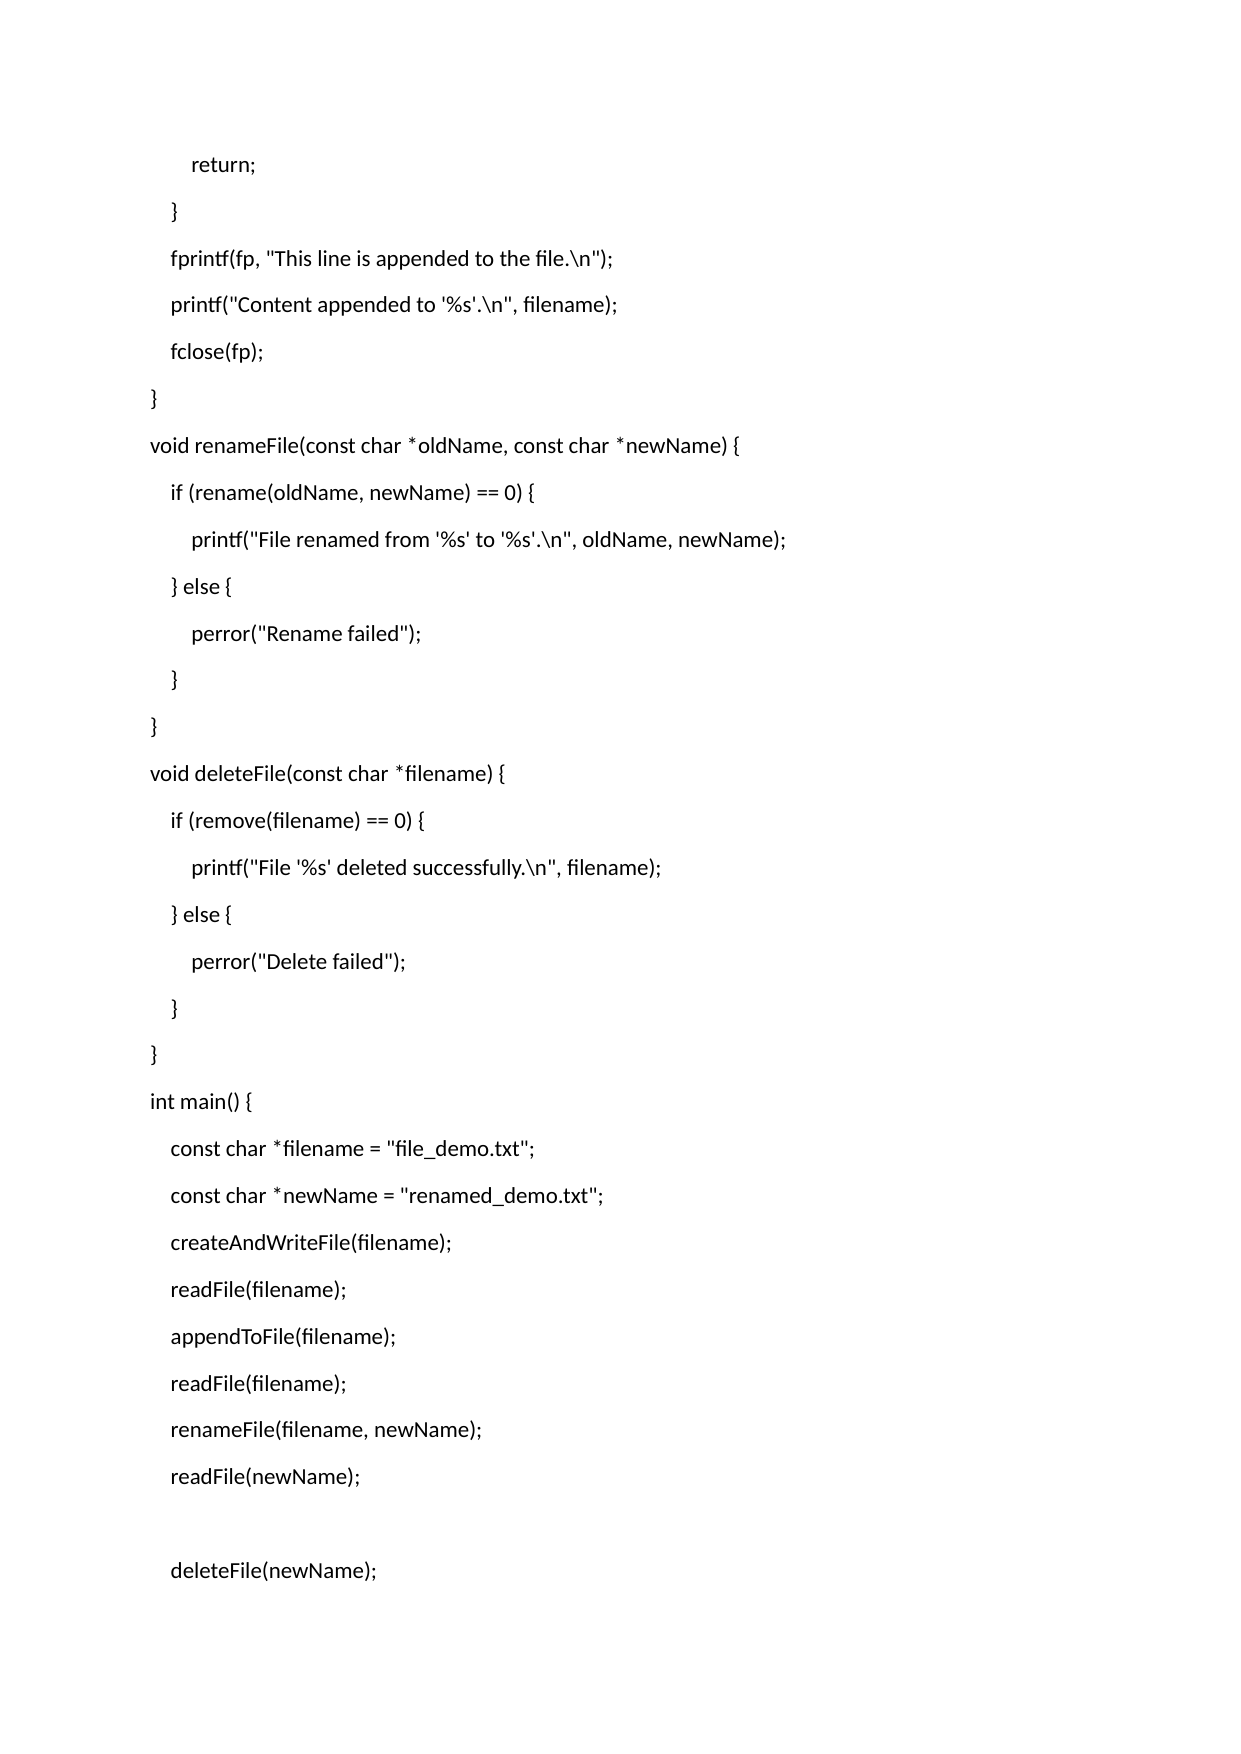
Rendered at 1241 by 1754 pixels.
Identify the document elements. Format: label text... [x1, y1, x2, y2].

text int main() { [150, 1087, 1090, 1116]
text appendToFile(filename); [150, 1322, 1090, 1350]
text const char *filename = "file_demo.txt"; [150, 1134, 1090, 1162]
text perror("Delete failed"); [150, 947, 1090, 975]
text } else { [150, 900, 1090, 928]
text void renameFile(const char *oldName, const char *newName) { [150, 431, 1090, 459]
text void deleteFile(const char *filename) { [150, 759, 1090, 787]
text } else { [150, 572, 1090, 600]
text } [150, 197, 1090, 225]
text readFile(filename); [150, 1369, 1090, 1397]
text printf("Content appended to '%s'.\n", filename); [150, 291, 1090, 319]
text createAndWriteFile(filename); [150, 1228, 1090, 1256]
text } [150, 994, 1090, 1022]
text perror("Rename failed"); [150, 619, 1090, 647]
text readFile(filename); [150, 1275, 1090, 1303]
text printf("File '%s' deleted successfully.\n", filename); [150, 853, 1090, 881]
text } [150, 666, 1090, 694]
text if (remove(filename) == 0) { [150, 806, 1090, 834]
text deleteFile(newName); [150, 1556, 1090, 1584]
text printf("File renamed from '%s' to '%s'.\n", oldName, newName); [150, 525, 1090, 553]
text const char *newName = "renamed_demo.txt"; [150, 1181, 1090, 1209]
text renameFile(filename, newName); [150, 1416, 1090, 1444]
text } [150, 712, 1090, 741]
text return; [150, 150, 1090, 178]
text fprintf(fp, "This line is appended to the file.\n"); [150, 244, 1090, 272]
text } [150, 1041, 1090, 1069]
text if (rename(oldName, newName) == 0) { [150, 478, 1090, 506]
text fclose(fp); [150, 337, 1090, 366]
text readFile(newName); [150, 1462, 1090, 1491]
text } [150, 384, 1090, 412]
